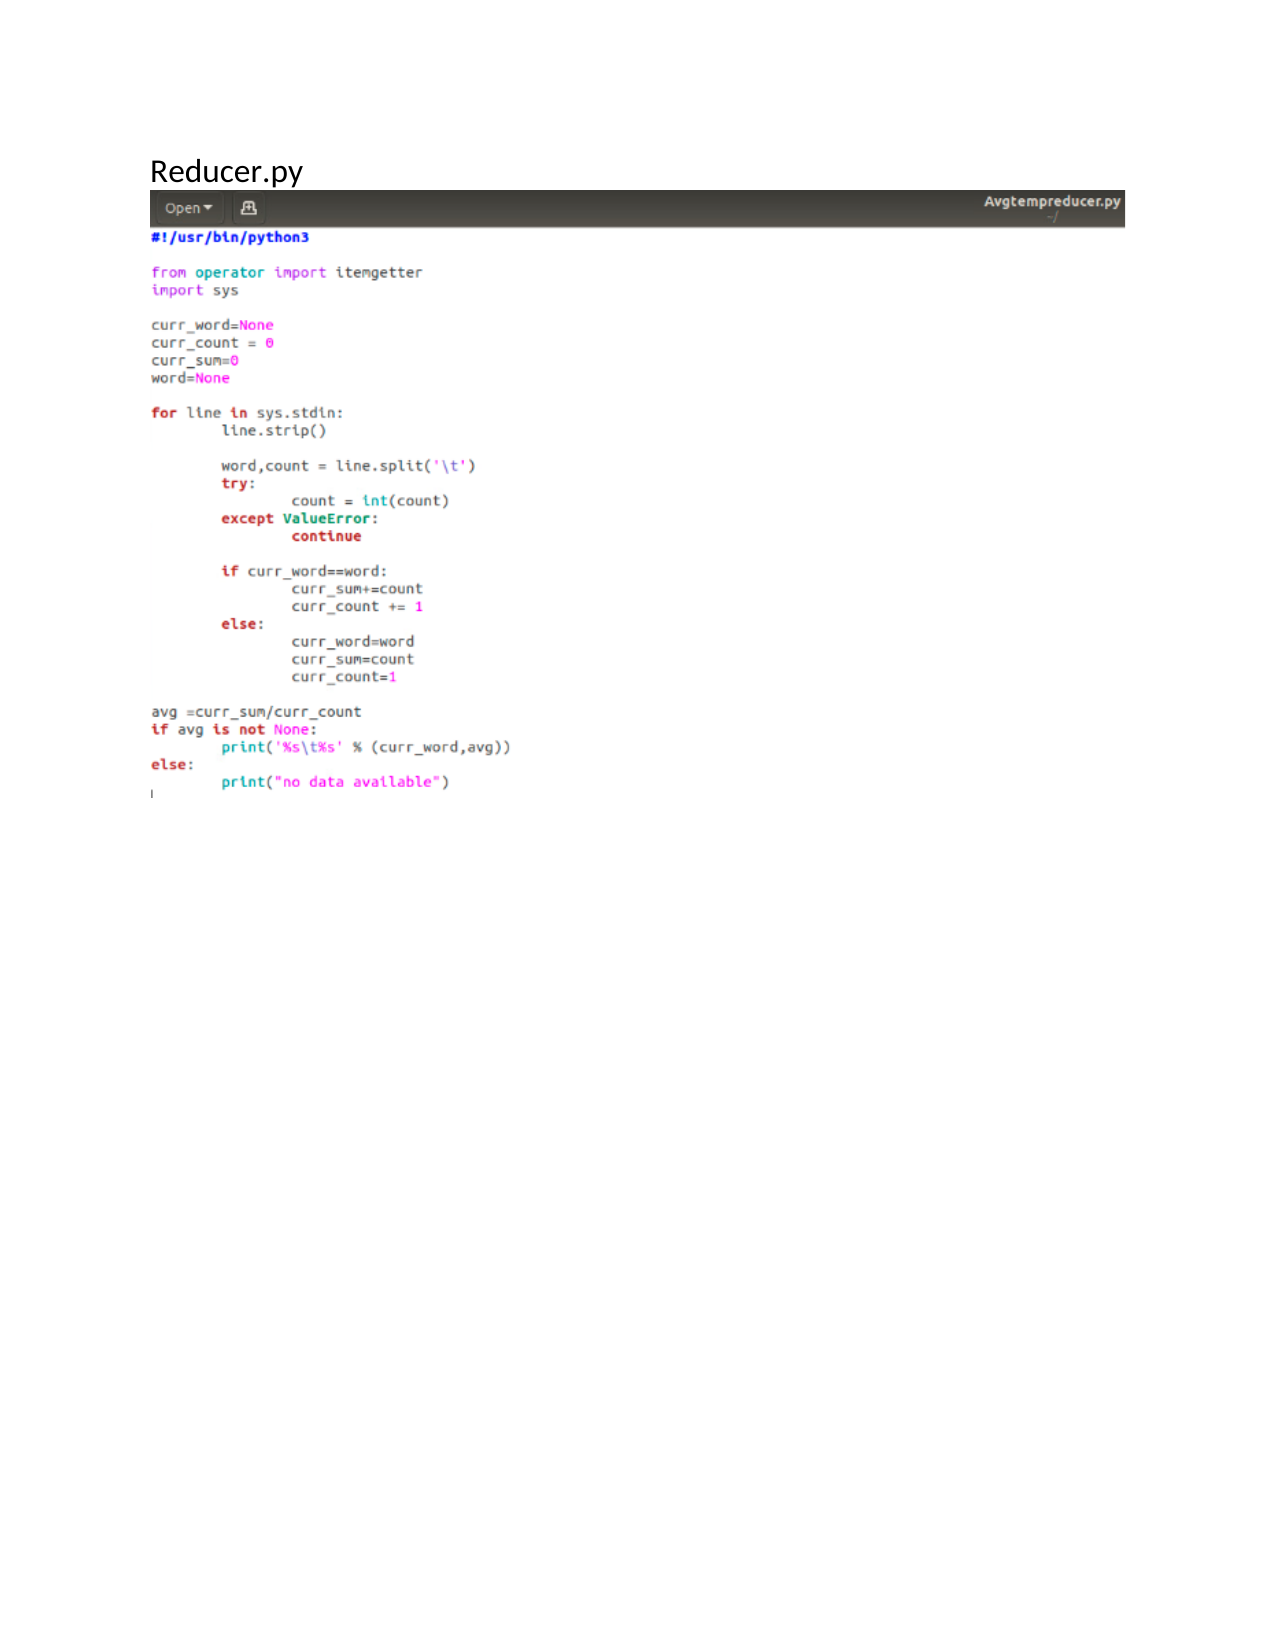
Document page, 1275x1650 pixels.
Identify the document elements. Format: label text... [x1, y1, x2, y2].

picture [150, 190, 1125, 798]
text Reducer.py [150, 150, 1125, 190]
